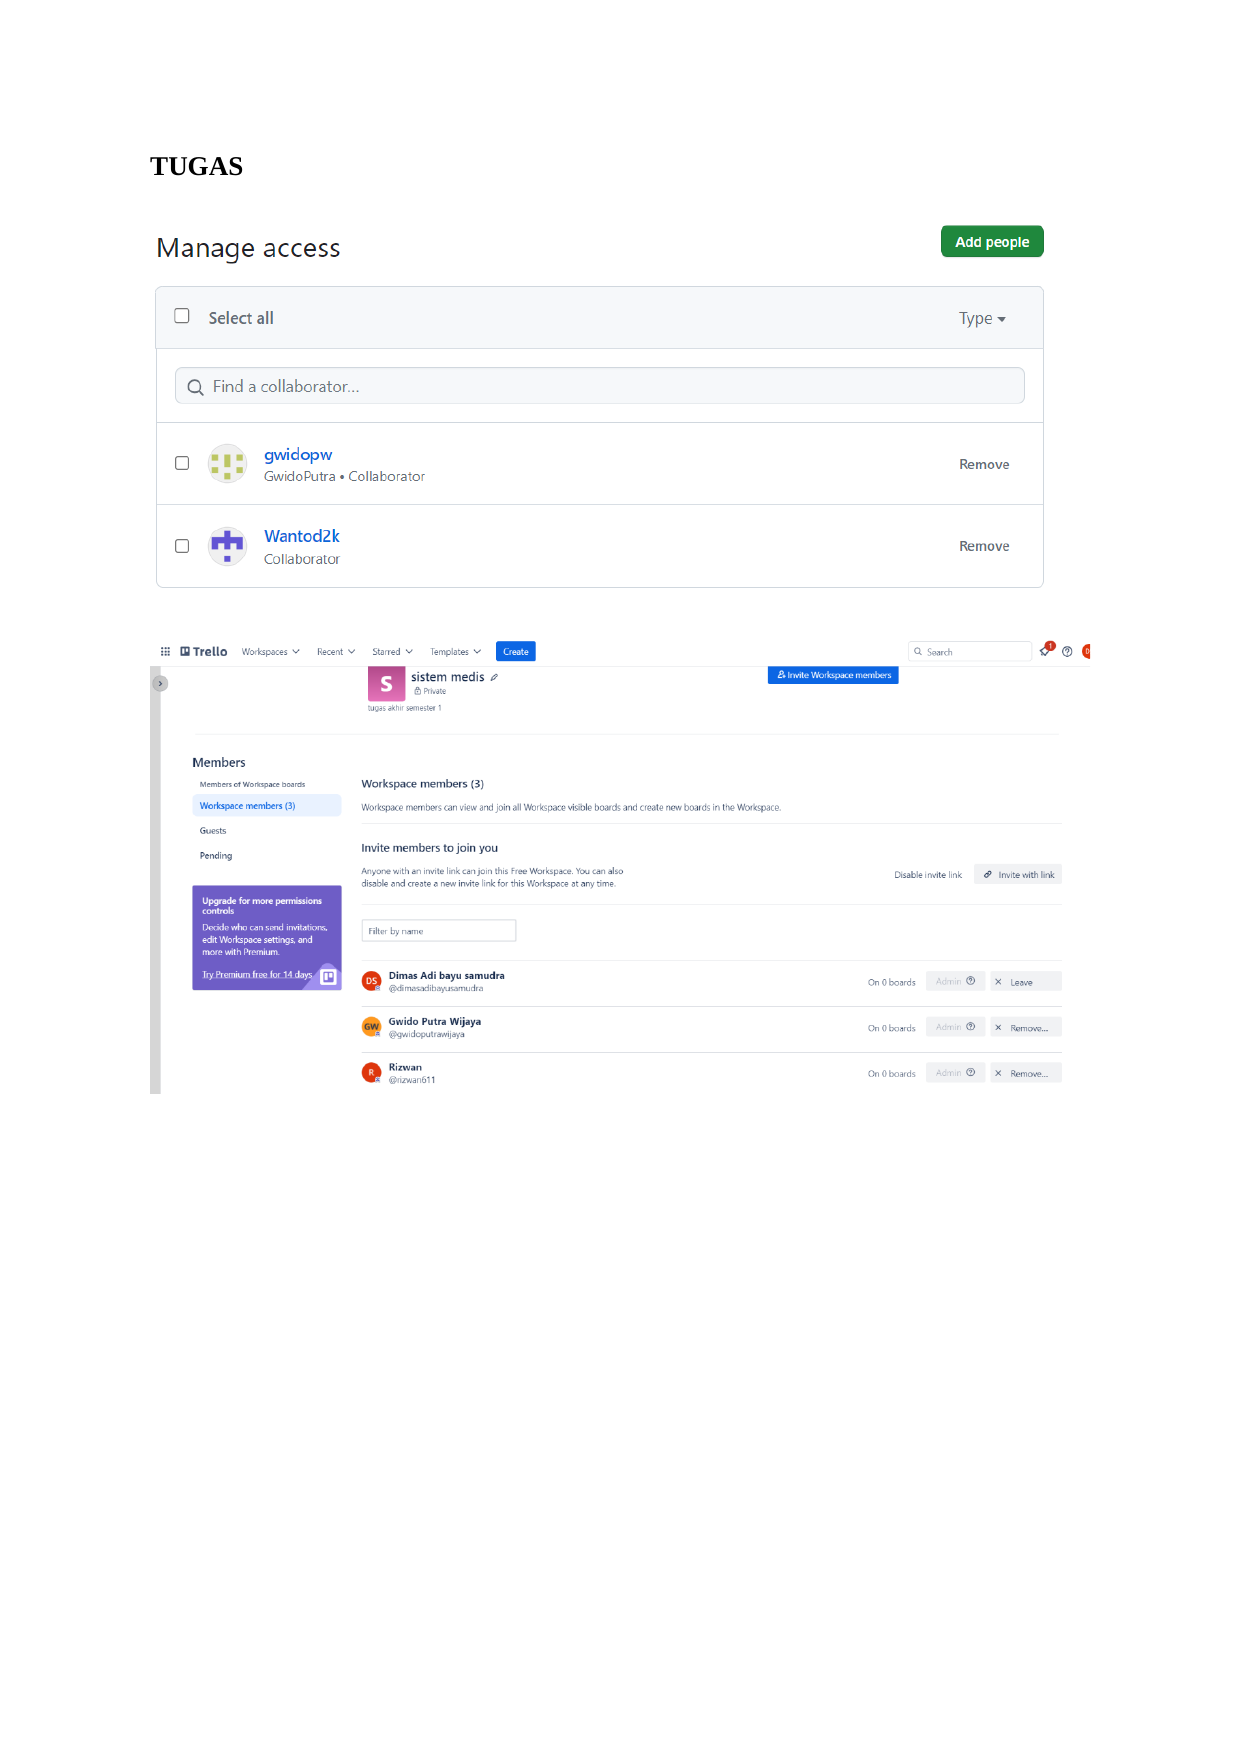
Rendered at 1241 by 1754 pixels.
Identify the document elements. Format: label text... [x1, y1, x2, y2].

text TUGAS [150, 150, 1090, 181]
picture [150, 213, 1091, 607]
picture [150, 636, 1091, 1094]
